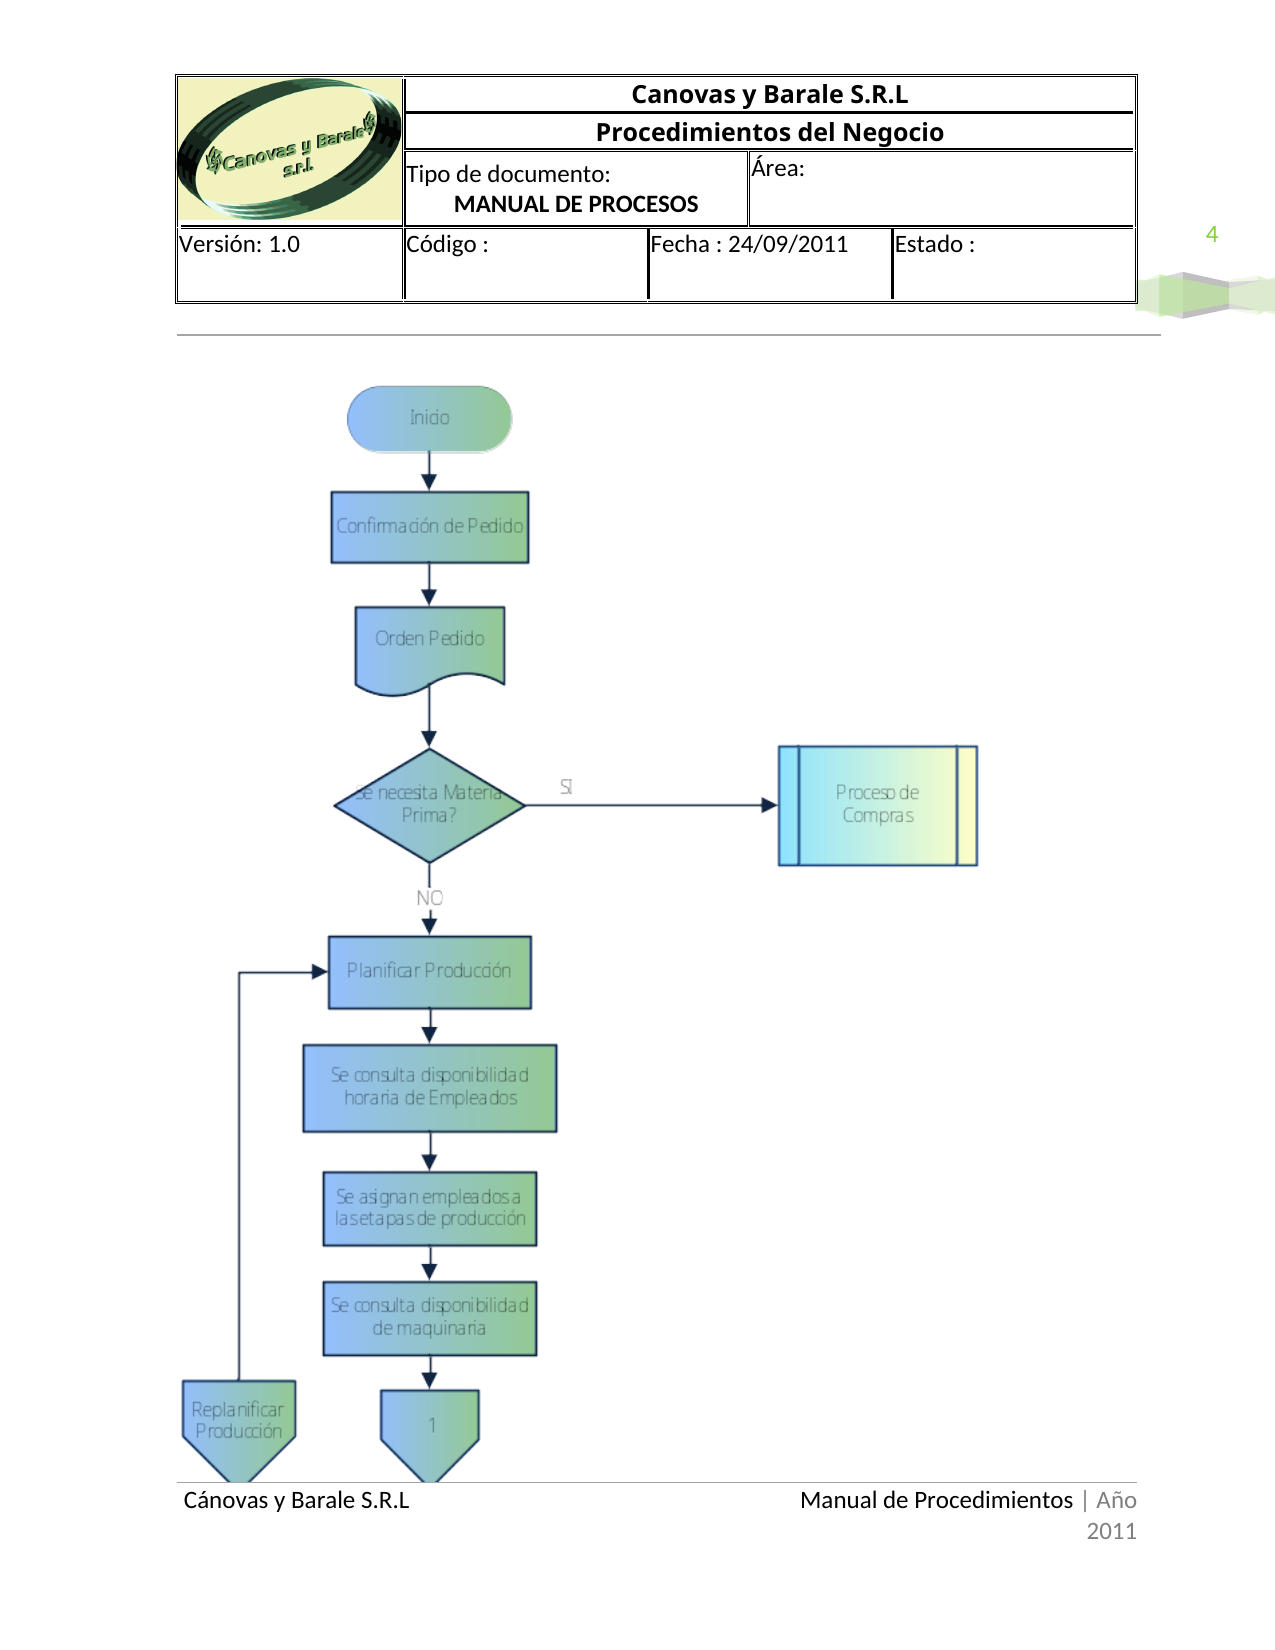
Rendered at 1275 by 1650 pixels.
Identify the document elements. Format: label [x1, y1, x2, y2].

picture [178, 78, 402, 220]
